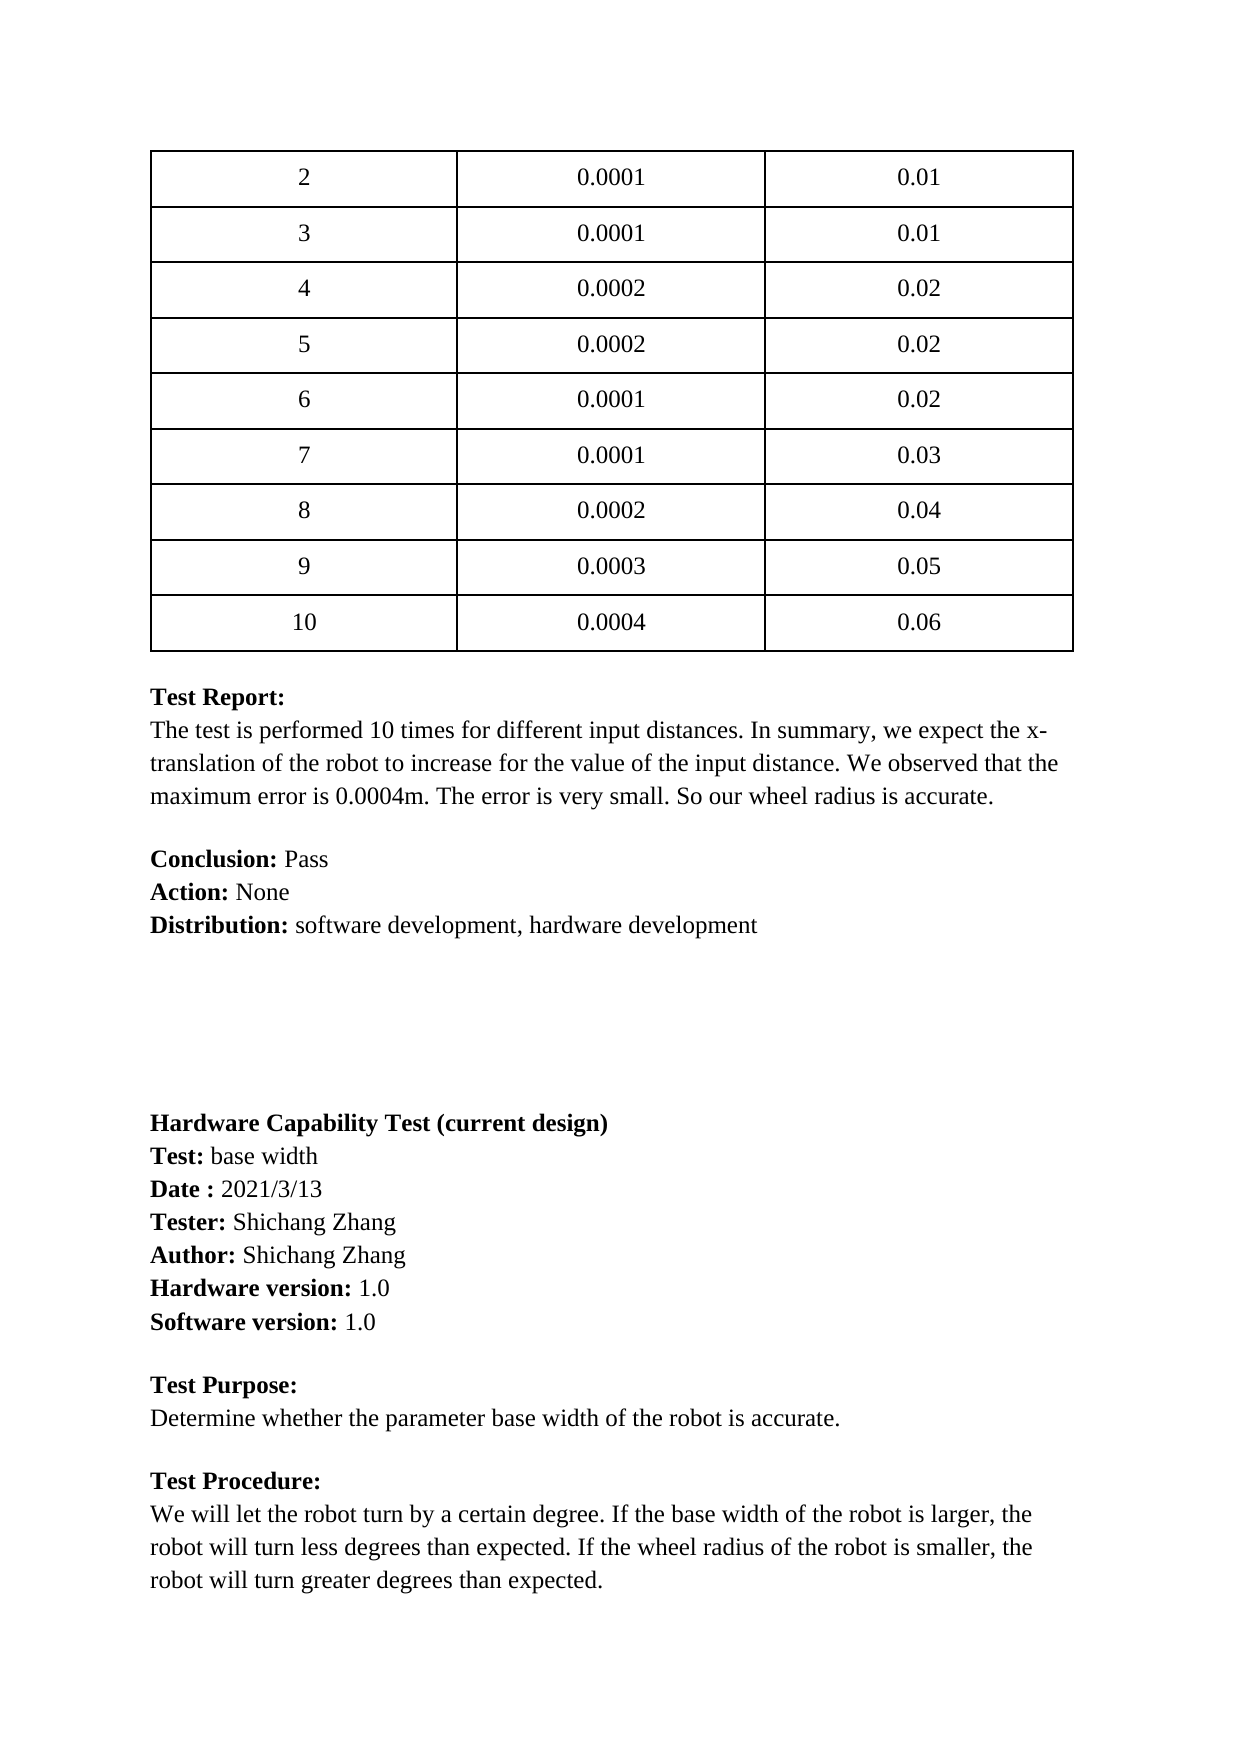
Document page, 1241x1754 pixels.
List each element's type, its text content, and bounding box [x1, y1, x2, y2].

table_cell 7 [152, 430, 456, 483]
text Test: base width [150, 1141, 1090, 1170]
table_cell 0.0002 [458, 263, 764, 317]
table_cell 0.0003 [458, 541, 764, 594]
text Tester: Shichang Zhang [150, 1207, 1090, 1236]
table_cell 2 [152, 152, 456, 206]
text Software version: 1.0 [150, 1307, 1090, 1335]
table_cell 0.0001 [458, 430, 764, 483]
table_cell 5 [152, 319, 456, 372]
text Test Purpose: [150, 1370, 1090, 1398]
table_cell 0.04 [766, 485, 1072, 539]
table_cell 6 [152, 374, 456, 428]
text The test is performed 10 times for different input distances. In summary, we expect the x- translation of the robot to increase for the value of the input distance. We observed that the maximum error is 0.0004m. The error is very small. So our wheel radius is accurate. [150, 715, 1090, 810]
table_cell 0.05 [766, 541, 1072, 594]
table_cell 9 [152, 541, 456, 594]
table_cell 0.01 [766, 208, 1072, 261]
text Hardware Capability Test (current design) [150, 1108, 1090, 1137]
text Hardware version: 1.0 [150, 1273, 1090, 1302]
table_cell 0.02 [766, 374, 1072, 428]
text We will let the robot turn by a certain degree. If the base width of the robot is larger, the robot will turn less degrees than expected. If the wheel radius of the robot is smaller, the robot will turn greater degrees than expected. [150, 1499, 1090, 1594]
text Test Procedure: [150, 1466, 1090, 1495]
table_cell 3 [152, 208, 456, 261]
table_cell 10 [152, 596, 456, 650]
table_cell 0.0001 [458, 208, 764, 261]
table_cell 0.06 [766, 596, 1072, 650]
text Action: None [150, 877, 1090, 906]
table_cell 4 [152, 263, 456, 317]
text Date : 2021/3/13 [150, 1174, 1090, 1203]
text Determine whether the parameter base width of the robot is accurate. [150, 1403, 1090, 1432]
text Distribution: software development, hardware development [150, 910, 1090, 939]
text Conclusion: Pass [150, 844, 1090, 873]
table_cell 0.0002 [458, 319, 764, 372]
text Test Report: [150, 682, 1090, 711]
table_cell 0.01 [766, 152, 1072, 206]
table_cell 0.0002 [458, 485, 764, 539]
table_cell 0.0001 [458, 152, 764, 206]
text Author: Shichang Zhang [150, 1241, 1090, 1269]
table_cell 8 [152, 485, 456, 539]
table_cell 0.0004 [458, 596, 764, 650]
table_cell 0.0001 [458, 374, 764, 428]
table_cell 0.02 [766, 319, 1072, 372]
table_cell 0.02 [766, 263, 1072, 317]
table_cell 0.03 [766, 430, 1072, 483]
